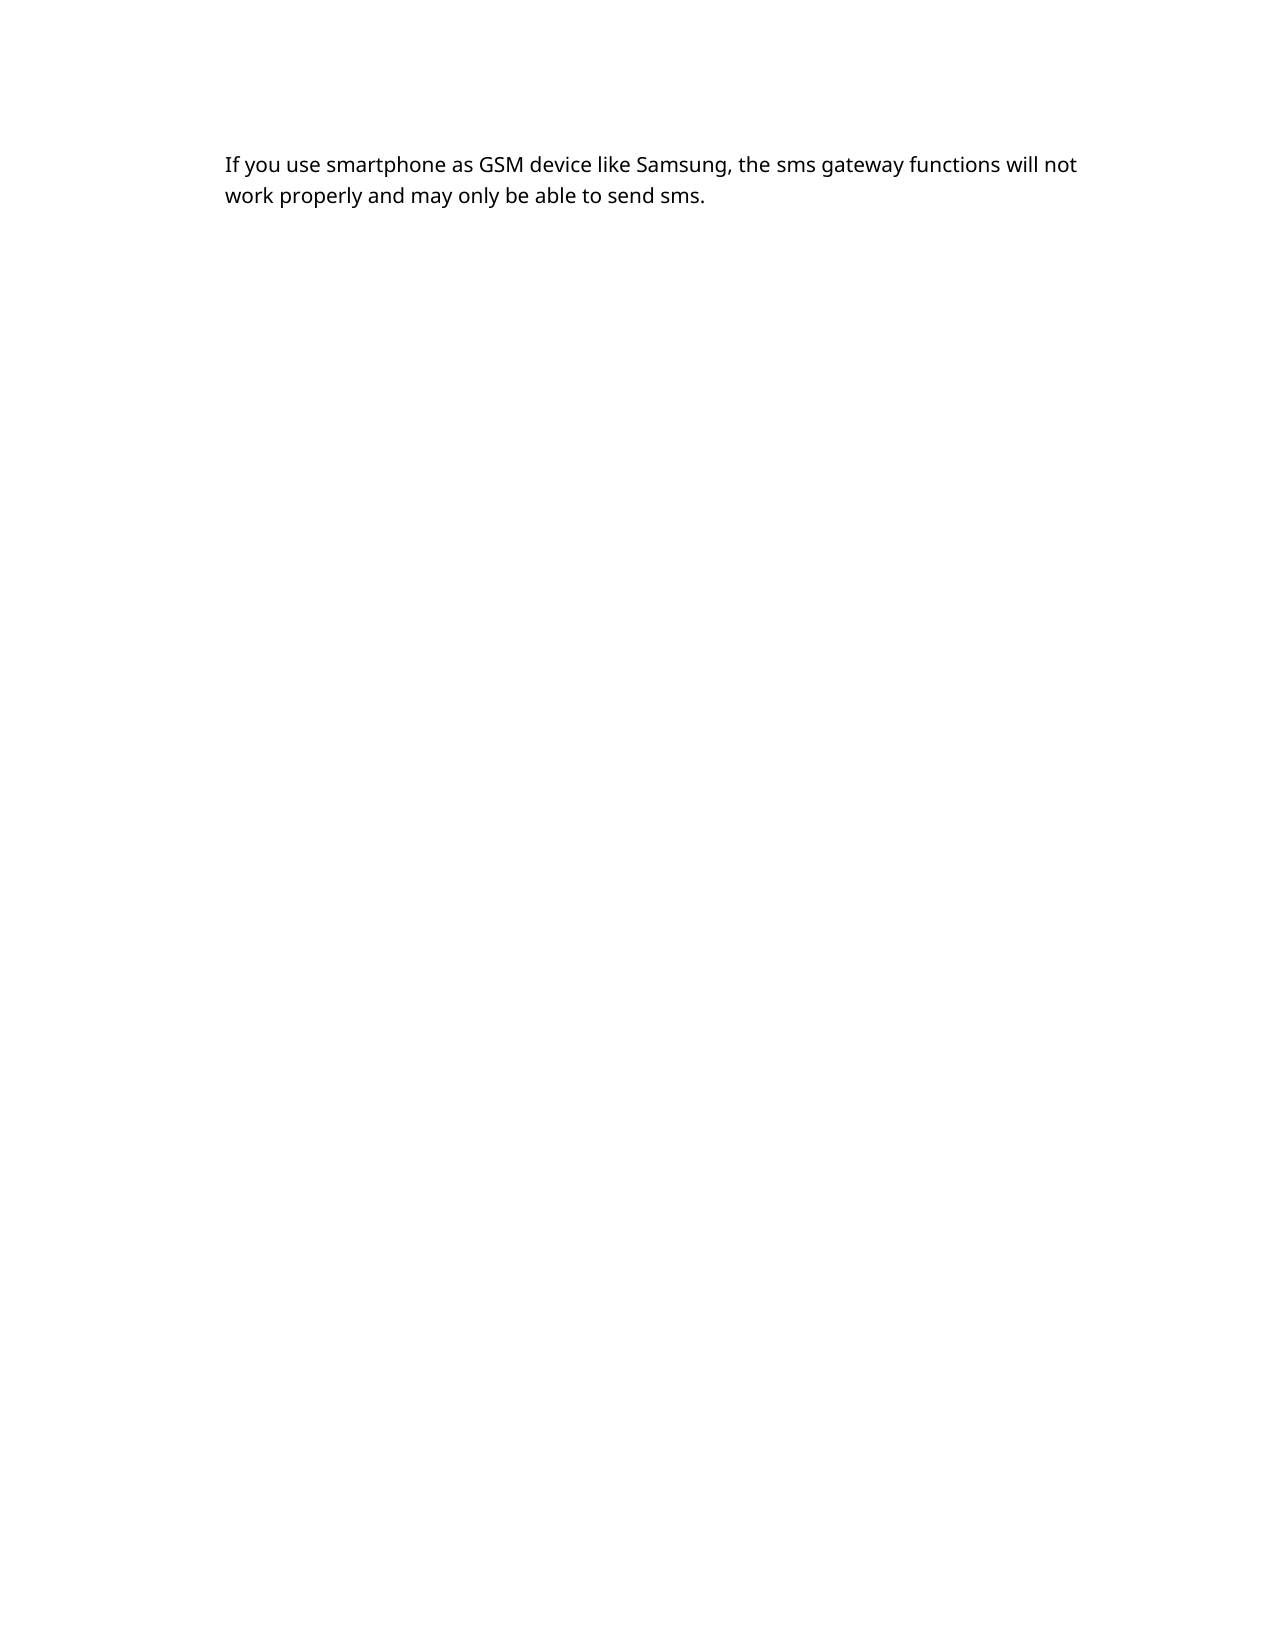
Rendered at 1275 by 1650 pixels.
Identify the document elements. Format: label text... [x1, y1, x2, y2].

list If you use smartphone as GSM device like Samsung, the sms gateway functions will not work properly and may only be able to send sms. [225, 150, 1125, 210]
